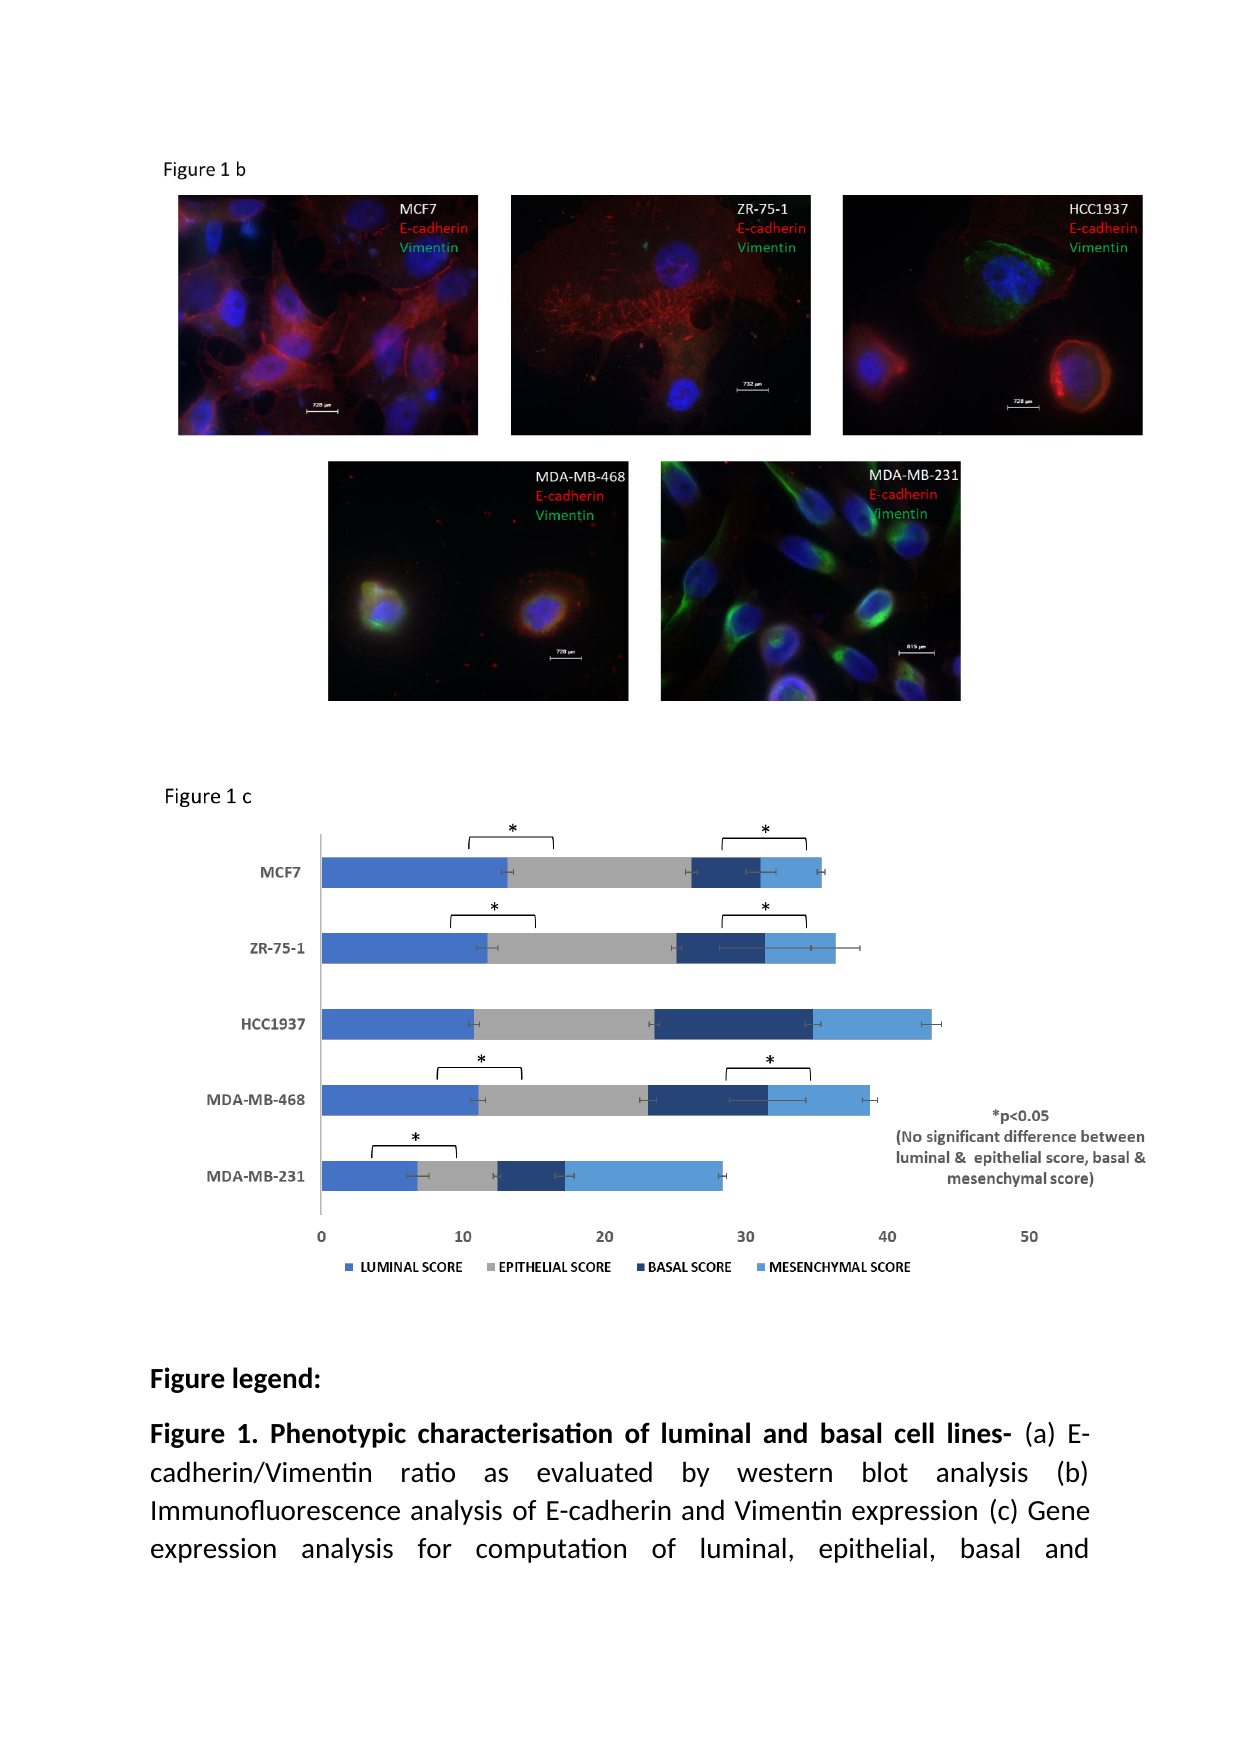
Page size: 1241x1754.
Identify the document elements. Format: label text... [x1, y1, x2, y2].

picture [150, 774, 1167, 1287]
picture [150, 150, 1187, 701]
text Figure legend: [150, 1360, 1090, 1396]
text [150, 1415, 1090, 1566]
